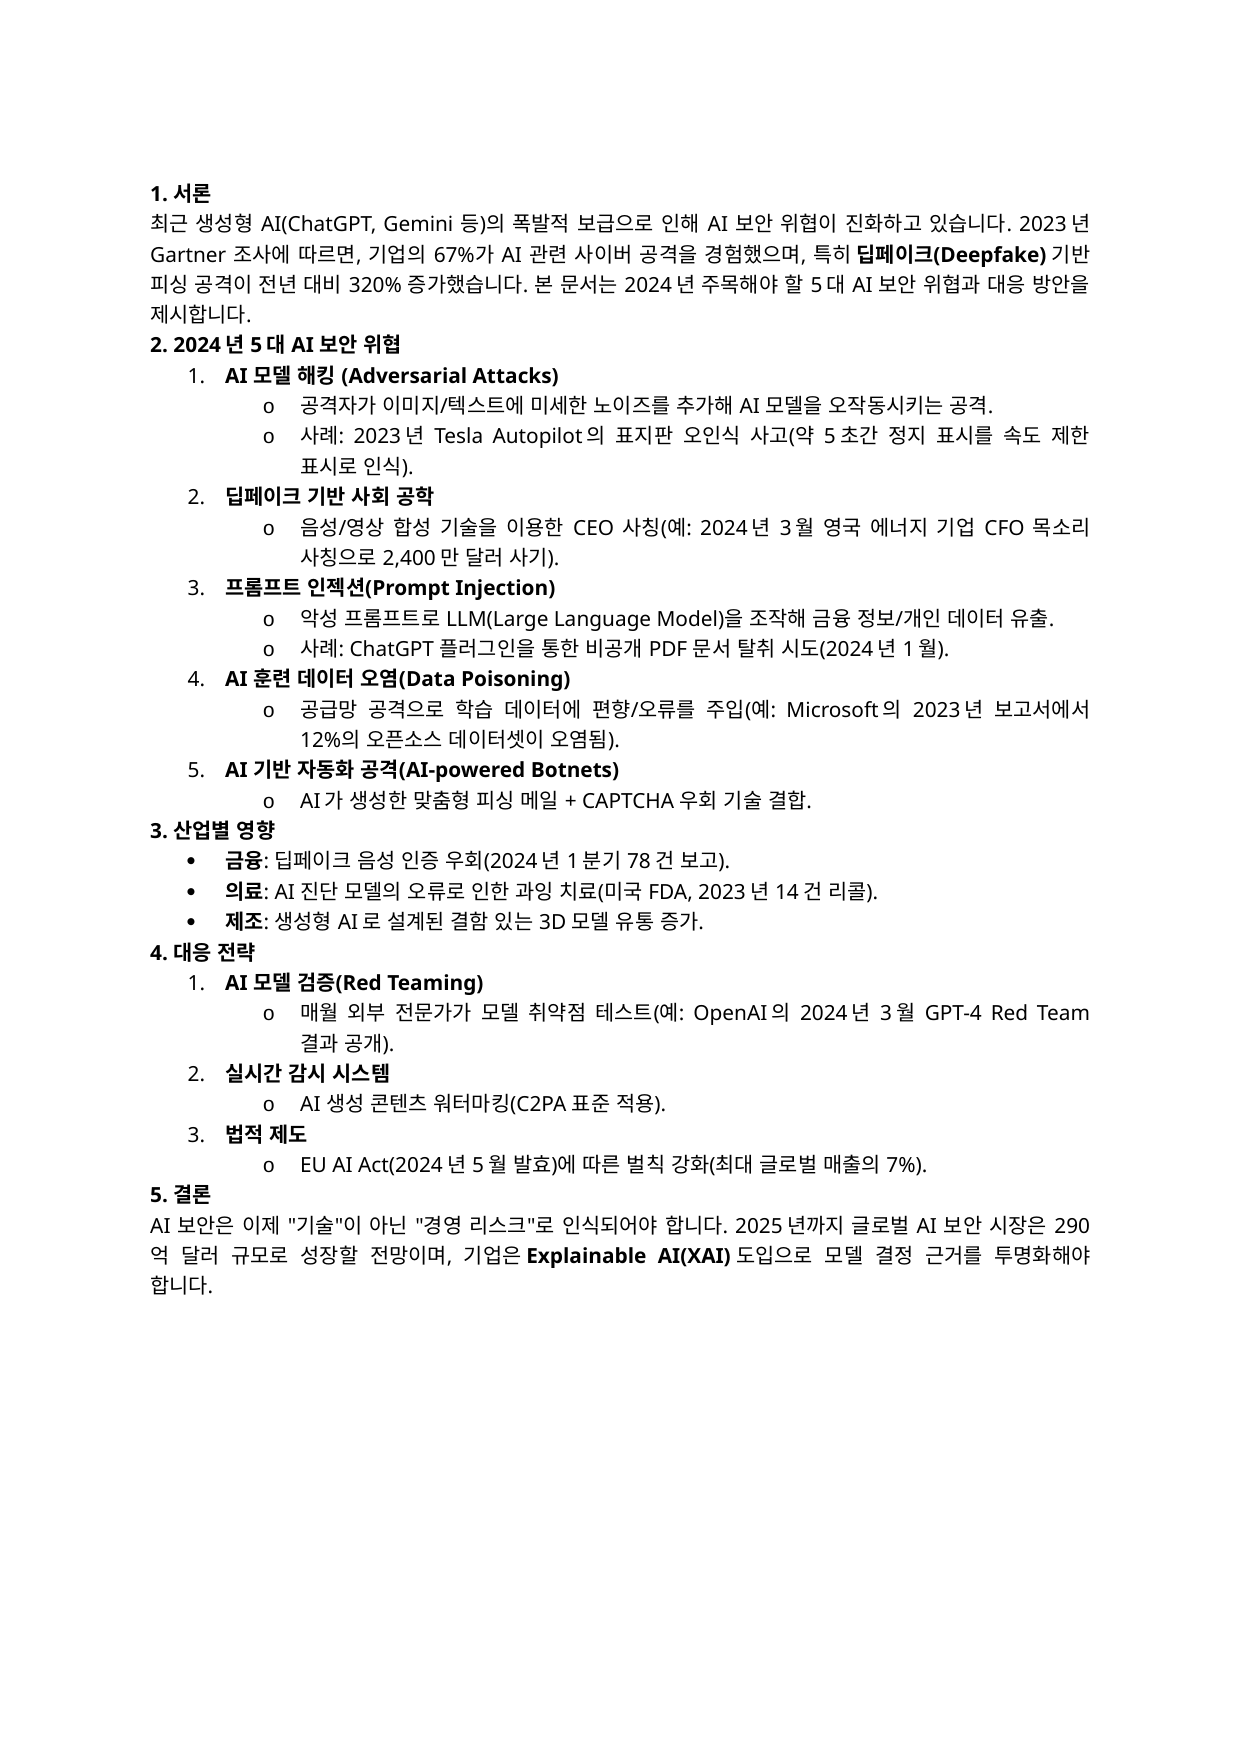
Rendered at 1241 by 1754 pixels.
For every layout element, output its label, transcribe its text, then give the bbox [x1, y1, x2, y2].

list AI 생성 콘텐츠 워터마킹(C2PA 표준 적용). [262, 1087, 1090, 1118]
list 금융: 딥페이크 음성 인증 우회(2024년 1분기 78건 보고). [187, 845, 1090, 875]
list 공급망 공격으로 학습 데이터에 편향/오류를 주입(예: Microsoft의 2023년 보고서에서 12%의 오픈소스 데이터셋이 오염됨). [262, 693, 1090, 754]
list AI 기반 자동화 공격(AI-powered Botnets) [187, 754, 1090, 784]
list AI 모델 해킹 (Adversarial Attacks) [187, 359, 1090, 389]
list 법적 제도 [187, 1118, 1090, 1148]
text 4. 대응 전략 [150, 936, 1090, 966]
list 의료: AI 진단 모델의 오류로 인한 과잉 치료(미국 FDA, 2023년 14건 리콜). [187, 875, 1090, 905]
list EU AI Act(2024년 5월 발효)에 따른 벌칙 강화(최대 글로벌 매출의 7%). [262, 1148, 1090, 1178]
text AI 보안은 이제 "기술"이 아닌 "경영 리스크"로 인식되어야 합니다. 2025년까지 글로벌 AI 보안 시장은 290억 달러 규모로 성장할 전망이며, 기업은 Explainable AI(XAI) 도입으로 모델 결정 근거를 투명화해야 합니다. [150, 1209, 1090, 1300]
list 딥페이크 기반 사회 공학 [187, 481, 1090, 511]
list 매월 외부 전문가가 모델 취약점 테스트(예: OpenAI의 2024년 3월 GPT-4 Red Team 결과 공개). [262, 996, 1090, 1057]
text 3. 산업별 영향 [150, 814, 1090, 845]
list 사례: ChatGPT 플러그인을 통한 비공개 PDF 문서 탈취 시도(2024년 1월). [262, 632, 1090, 663]
list 사례: 2023년 Tesla Autopilot의 표지판 오인식 사고(약 5초간 정지 표시를 속도 제한 표시로 인식). [262, 420, 1090, 481]
list 음성/영상 합성 기술을 이용한 CEO 사칭(예: 2024년 3월 영국 에너지 기업 CFO 목소리 사칭으로 2,400만 달러 사기). [262, 511, 1090, 572]
list 공격자가 이미지/텍스트에 미세한 노이즈를 추가해 AI 모델을 오작동시키는 공격. [262, 389, 1090, 420]
text 2. 2024년 5대 AI 보안 위협 [150, 329, 1090, 359]
list 프롬프트 인젝션(Prompt Injection) [187, 572, 1090, 602]
text 최근 생성형 AI(ChatGPT, Gemini 등)의 폭발적 보급으로 인해 AI 보안 위협이 진화하고 있습니다. 2023년 Gartner 조사에 따르면, 기업의 67%가 AI 관련 사이버 공격을 경험했으며, 특히 딥페이크(Deepfake) 기반 피싱 공격이 전년 대비 320% 증가했습니다. 본 문서는 2024년 주목해야 할 5대 AI 보안 위협과 대응 방안을 제시합니다. [150, 207, 1090, 329]
list 악성 프롬프트로 LLM(Large Language Model)을 조작해 금융 정보/개인 데이터 유출. [262, 602, 1090, 632]
list AI 모델 검증(Red Teaming) [187, 966, 1090, 996]
list AI가 생성한 맞춤형 피싱 메일 + CAPTCHA 우회 기술 결합. [262, 784, 1090, 814]
text 1. 서론 [150, 177, 1090, 207]
text 5. 결론 [150, 1178, 1090, 1209]
list AI 훈련 데이터 오염(Data Poisoning) [187, 663, 1090, 693]
list 제조: 생성형 AI로 설계된 결함 있는 3D 모델 유통 증가. [187, 905, 1090, 936]
list 실시간 감시 시스템 [187, 1057, 1090, 1087]
